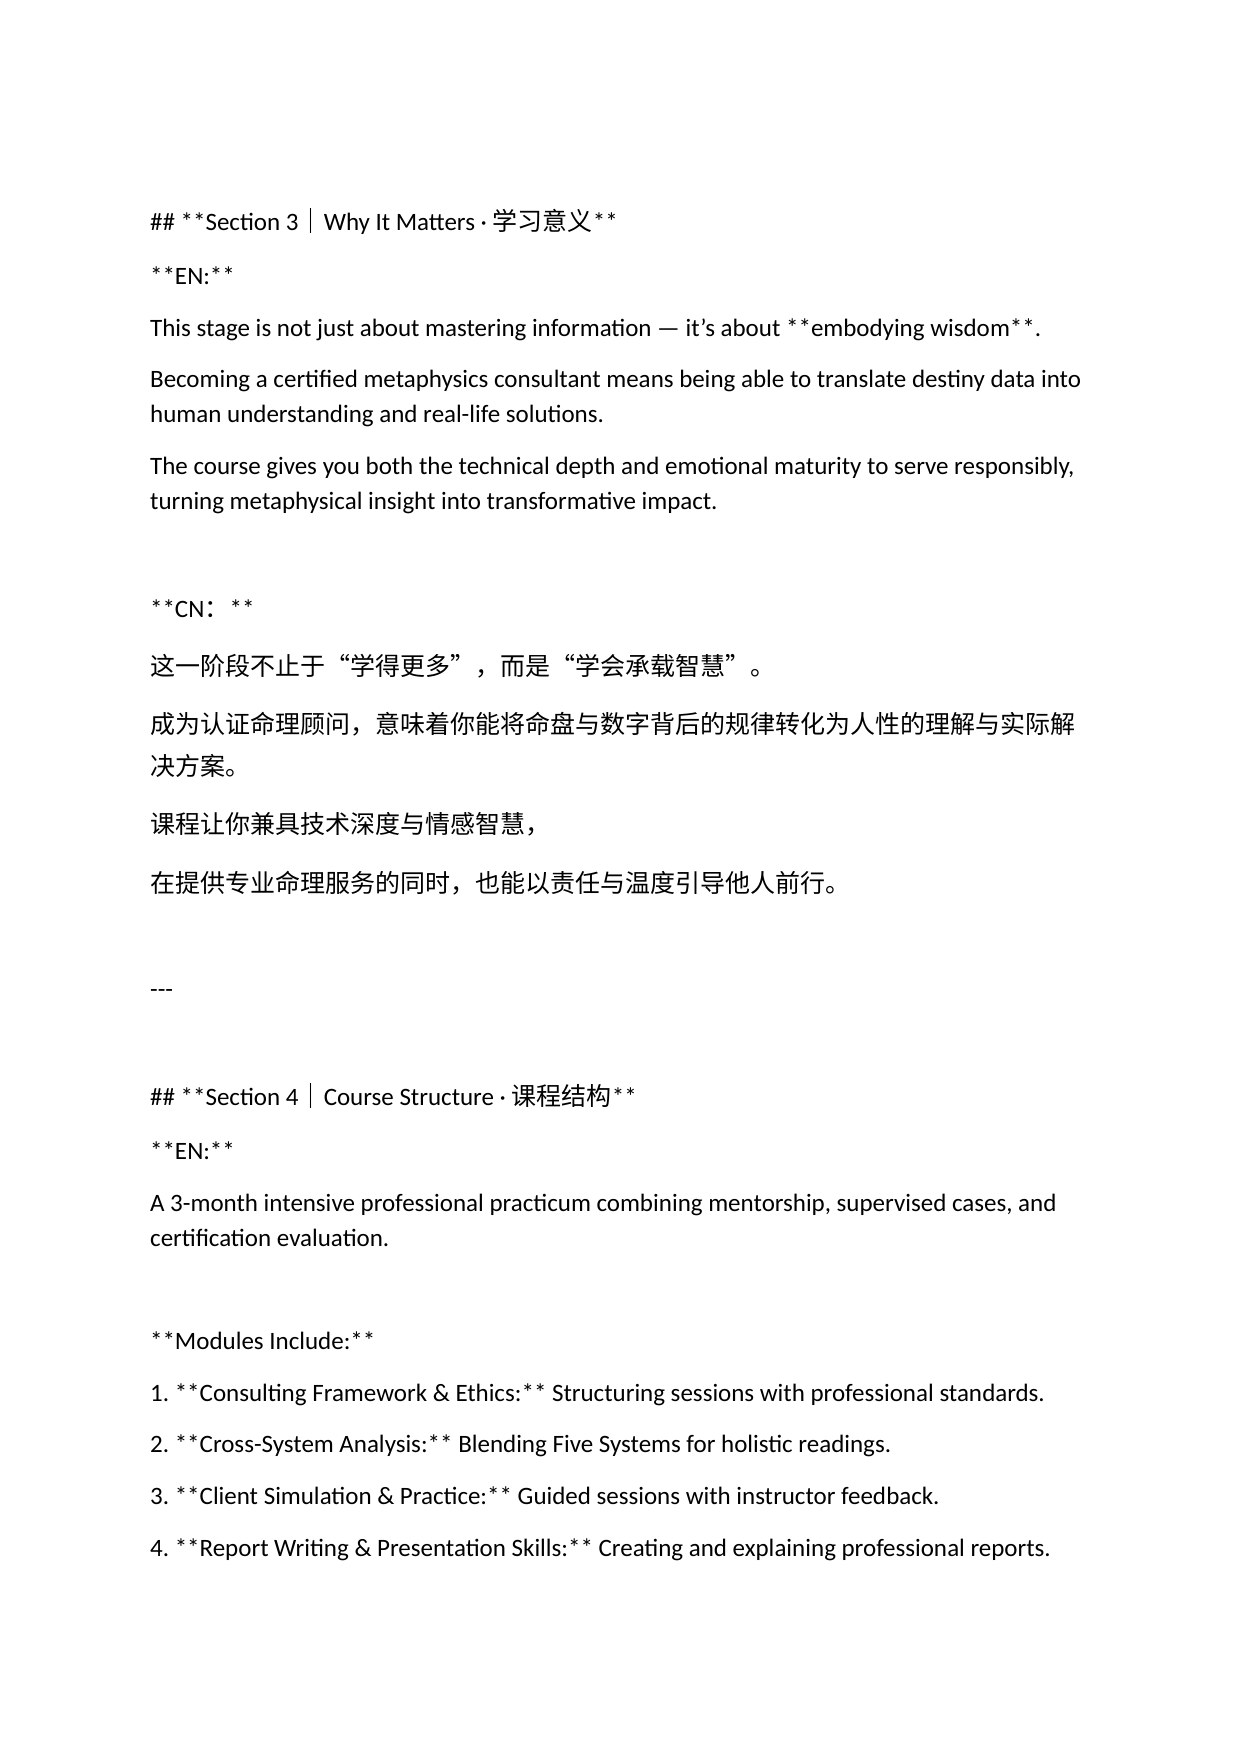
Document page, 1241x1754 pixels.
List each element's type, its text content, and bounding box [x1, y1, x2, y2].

text ## **Section 3｜Why It Matters · 学习意义** [150, 202, 1090, 238]
text **CN：** [150, 588, 1090, 624]
text 这一阶段不止于“学得更多”，而是“学会承载智慧”。 [150, 647, 1090, 683]
text 课程让你兼具技术深度与情感智慧， [150, 805, 1090, 841]
text The course gives you both the technical depth and emotional maturity to serve responsibly, turning metaphysical insight into transformative impact. [150, 450, 1090, 516]
text **Modules Include:** [150, 1325, 1090, 1356]
text 4. **Report Writing & Presentation Skills:** Creating and explaining professional reports. [150, 1532, 1090, 1562]
text Becoming a certified metaphysics consultant means being able to translate destiny data into human understanding and real-life solutions. [150, 363, 1090, 429]
text 2. **Cross-System Analysis:** Blending Five Systems for holistic readings. [150, 1428, 1090, 1459]
text 3. **Client Simulation & Practice:** Guided sessions with instructor feedback. [150, 1480, 1090, 1511]
text **EN:** [150, 1135, 1090, 1166]
text 在提供专业命理服务的同时，也能以责任与温度引导他人前行。 [150, 863, 1090, 899]
text --- [150, 973, 1090, 1004]
text 成为认证命理顾问，意味着你能将命盘与数字背后的规律转化为人性的理解与实际解决方案。 [150, 705, 1090, 783]
text 1. **Consulting Framework & Ethics:** Structuring sessions with professional standards. [150, 1377, 1090, 1407]
text This stage is not just about mastering information — it’s about **embodying wisdom**. [150, 312, 1090, 342]
text ## **Section 4｜Course Structure · 课程结构** [150, 1077, 1090, 1113]
text **EN:** [150, 260, 1090, 291]
text A 3-month intensive professional practicum combining mentorship, supervised cases, and certification evaluation. [150, 1187, 1090, 1252]
